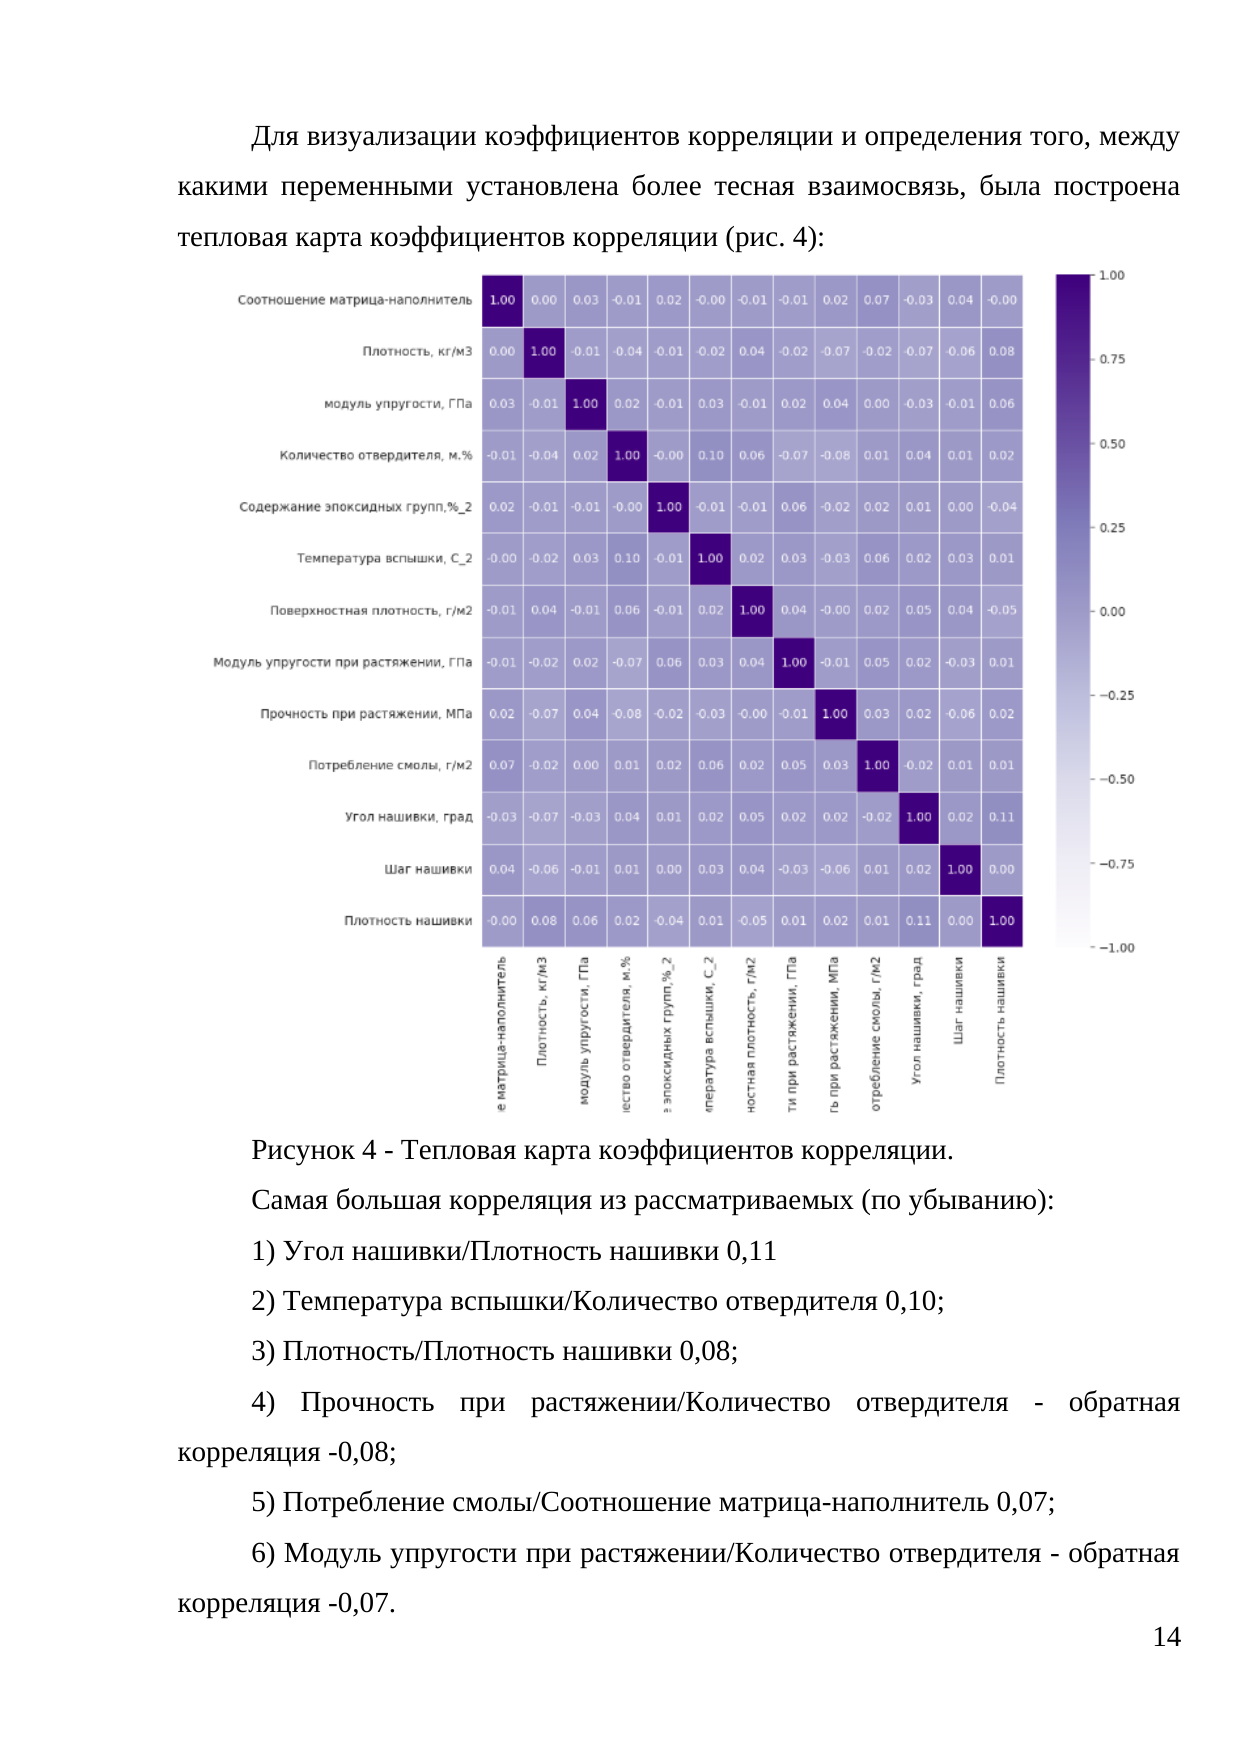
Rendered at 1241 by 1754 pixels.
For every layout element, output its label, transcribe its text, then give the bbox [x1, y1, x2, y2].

text 4) Прочность при растяжении/Количество отвердителя - обратная корреляция -0,08; [177, 1384, 1181, 1468]
text 6) Модуль упругости при растяжении/Количество отвердителя - обратная корреляция -0,07. [177, 1535, 1181, 1618]
text Самая большая корреляция из рассматриваемых (по убыванию): [177, 1182, 1181, 1216]
text Рисунок 4 - Тепловая карта коэффициентов корреляции. [177, 1132, 1181, 1166]
text Для визуализации коэффициентов корреляции и определения того, между какими переменными установлена более тесная взаимосвязь, была построена тепловая карта коэффициентов корреляции (рис. 4): [177, 118, 1181, 252]
text 1) Угол нашивки/Плотность нашивки 0,11 [177, 1233, 1181, 1266]
text 5) Потребление смолы/Соотношение матрица-наполнитель 0,07; [177, 1484, 1181, 1518]
picture [197, 269, 1147, 1119]
text 3) Плотность/Плотность нашивки 0,08; [177, 1333, 1181, 1367]
text 2) Температура вспышки/Количество отвердителя 0,10; [177, 1283, 1181, 1317]
